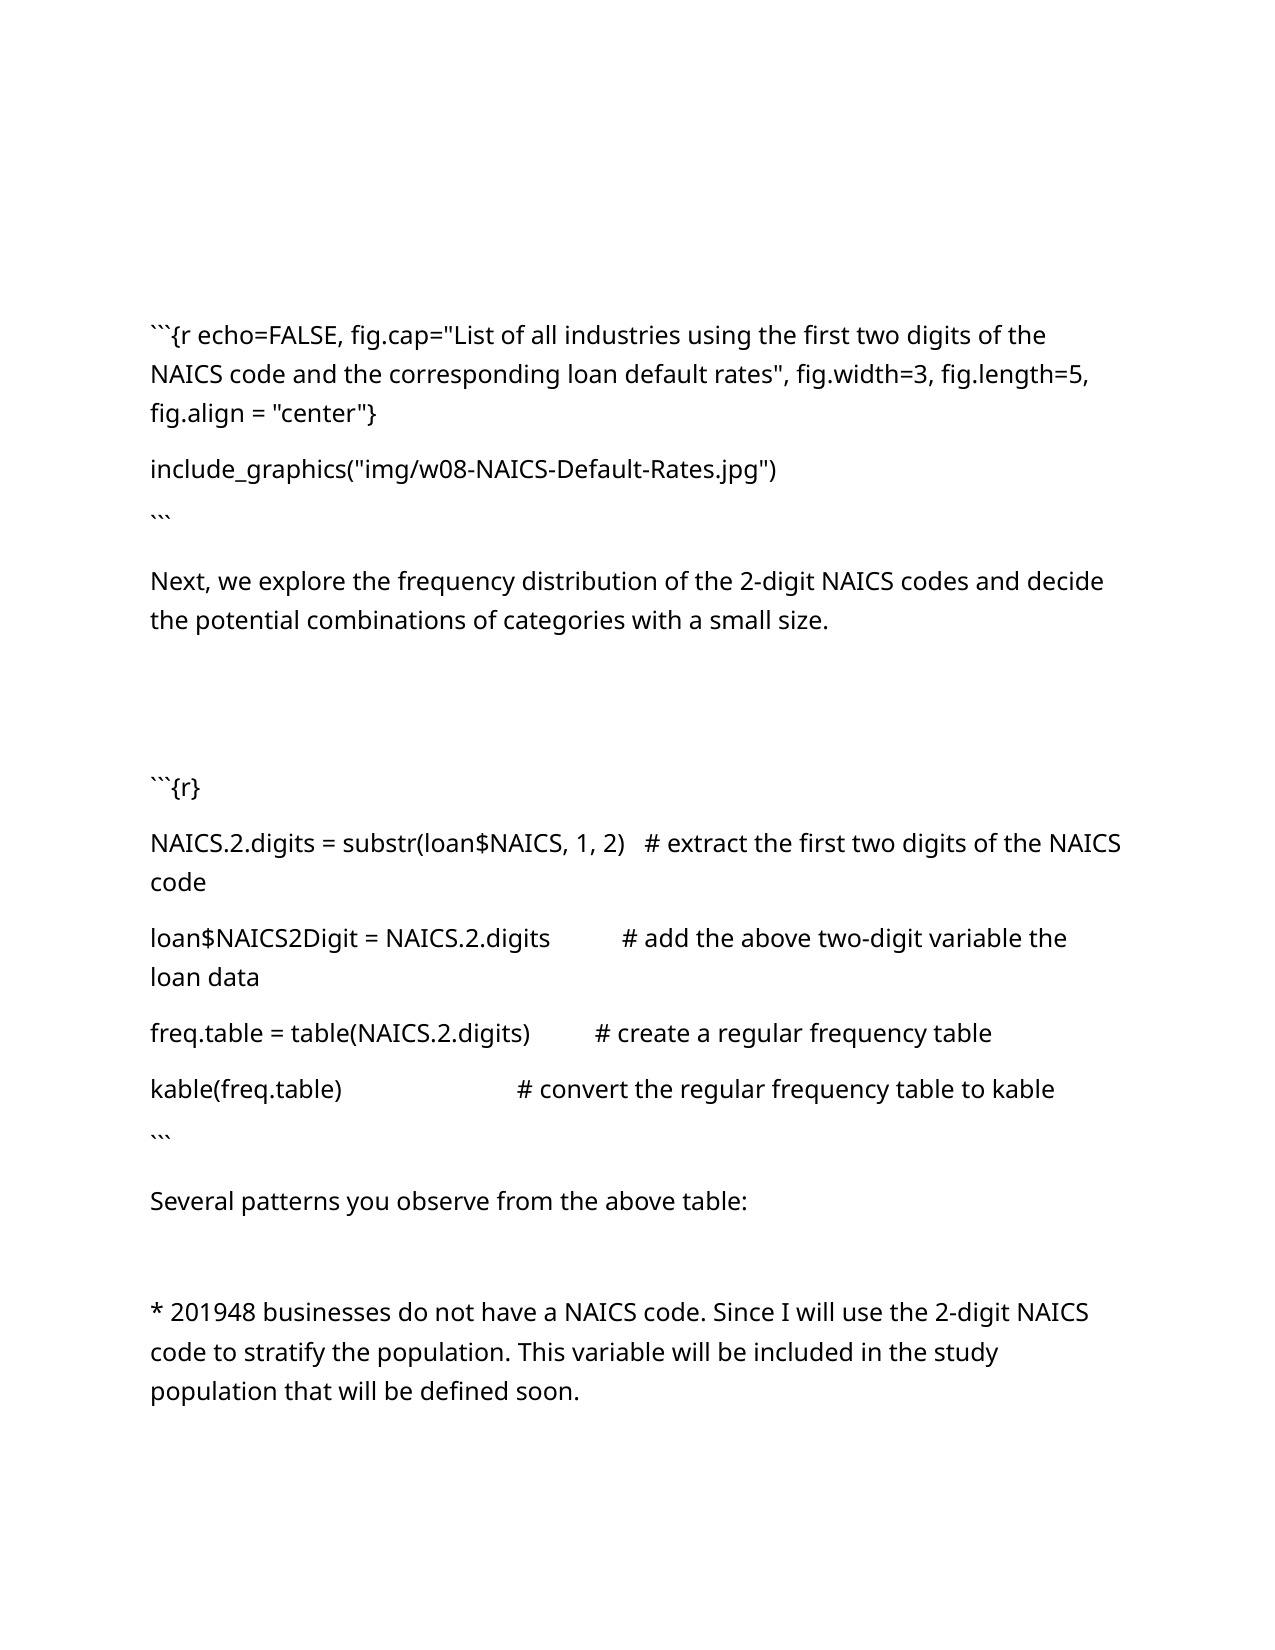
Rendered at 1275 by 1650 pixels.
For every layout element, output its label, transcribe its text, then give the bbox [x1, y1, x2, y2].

text ```{r} [150, 770, 1125, 804]
text ``` [150, 1127, 1125, 1162]
text ```{r echo=FALSE, fig.cap="List of all industries using the first two digits of the NAICS code and the corresponding loan default rates", fig.width=3, fig.length=5, fig.align = "center"} [150, 317, 1125, 430]
text * 201948 businesses do not have a NAICS code. Since I will use the 2-digit NAICS code to stratify the population. This variable will be included in the study population that will be defined soon. [150, 1295, 1125, 1407]
text Next, we explore the frequency distribution of the 2-digit NAICS codes and decide the potential combinations of categories with a small size. [150, 563, 1125, 637]
text NAICS.2.digits = substr(loan$NAICS, 1, 2) # extract the first two digits of the NAICS code [150, 826, 1125, 899]
text loan$NAICS2Digit = NAICS.2.digits # add the above two-digit variable the loan data [150, 921, 1125, 994]
text kable(freq.table) # convert the regular frequency table to kable [150, 1072, 1125, 1106]
text Several patterns you observe from the above table: [150, 1183, 1125, 1217]
text freq.table = table(NAICS.2.digits) # create a regular frequency table [150, 1016, 1125, 1050]
text include_graphics("img/w08-NAICS-Default-Rates.jpg") [150, 452, 1125, 486]
text ``` [150, 507, 1125, 542]
